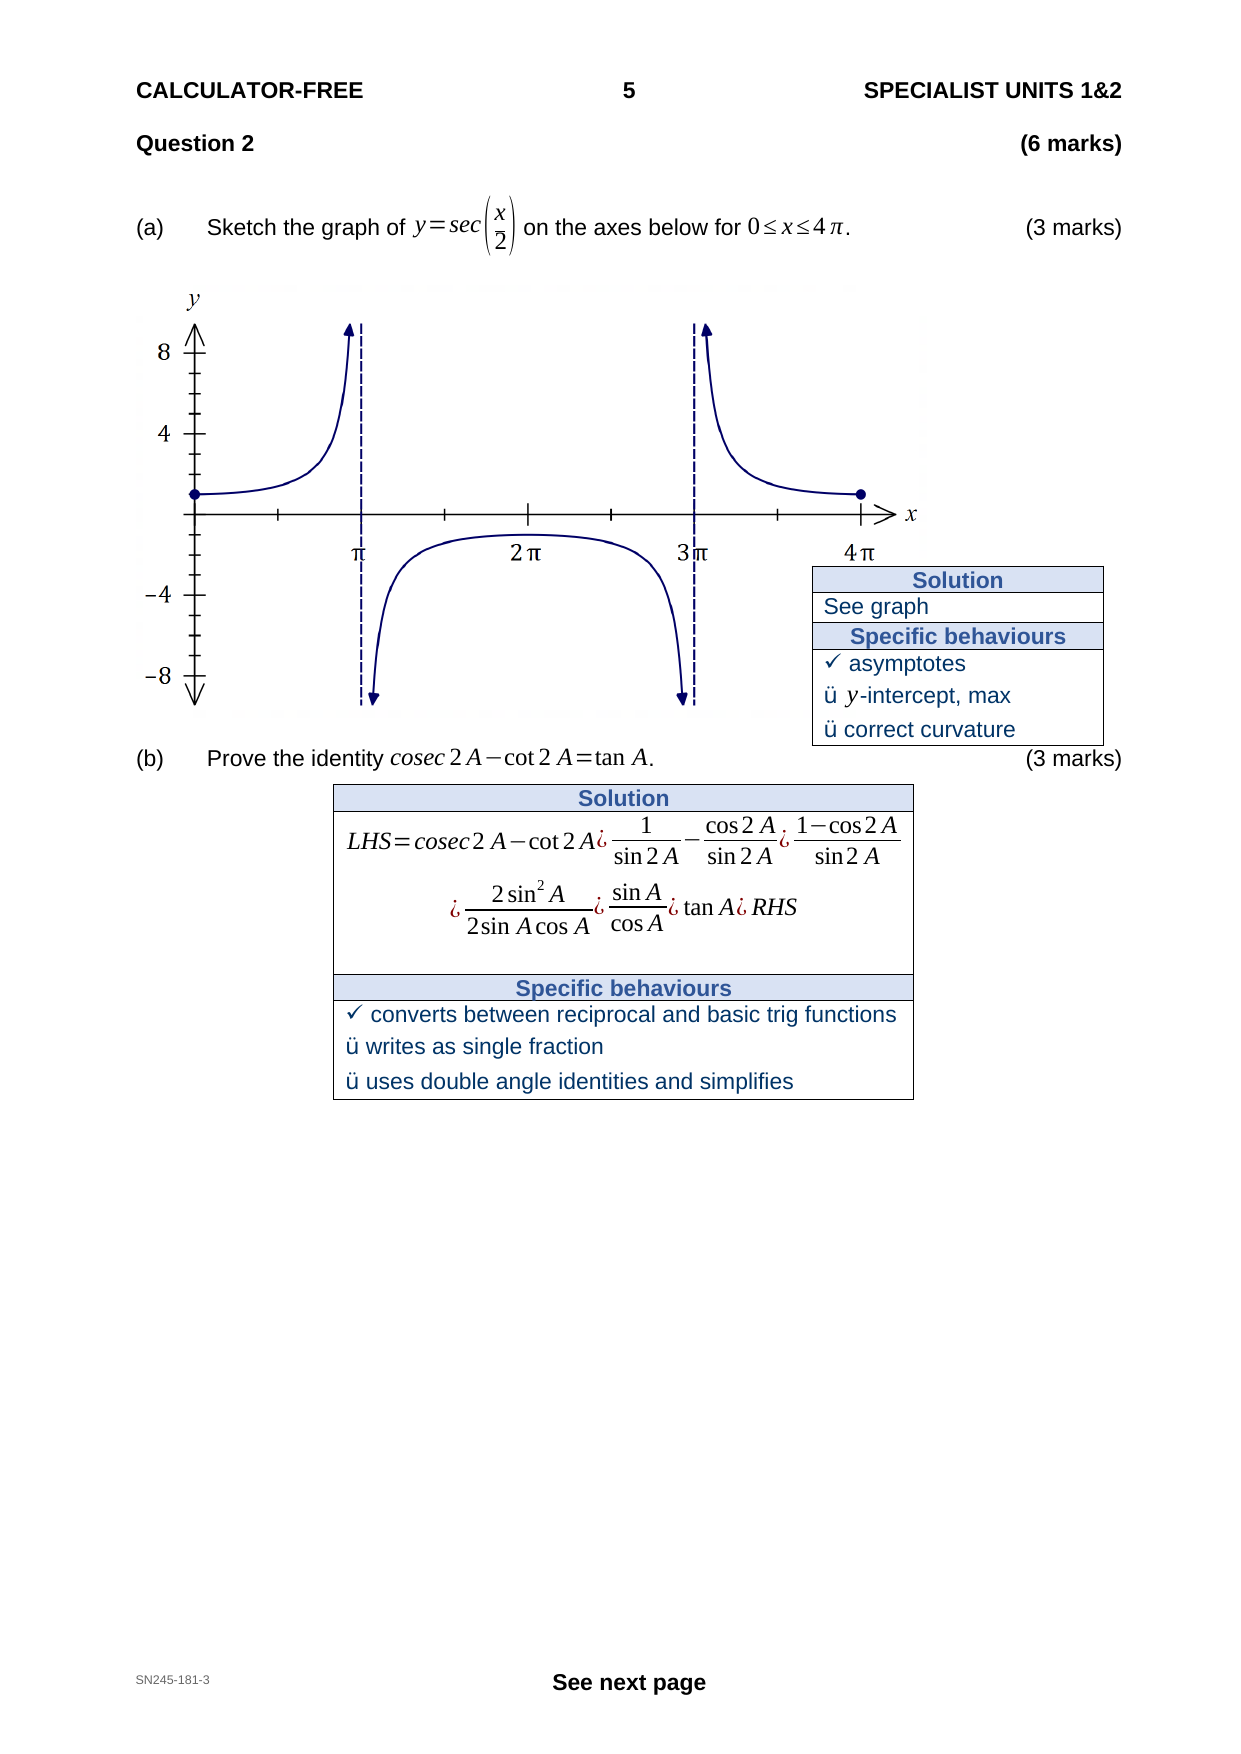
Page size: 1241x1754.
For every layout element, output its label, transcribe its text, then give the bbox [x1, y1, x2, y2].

text (b) Prove the identity . (3 marks) [136, 744, 1122, 772]
picture [813, 650, 927, 718]
text (a) Sketch the graph of on the axes below for . (3 marks) [136, 195, 1122, 258]
picture [813, 593, 927, 622]
text Question 2 (6 marks) [136, 130, 1122, 156]
picture [135, 285, 927, 718]
